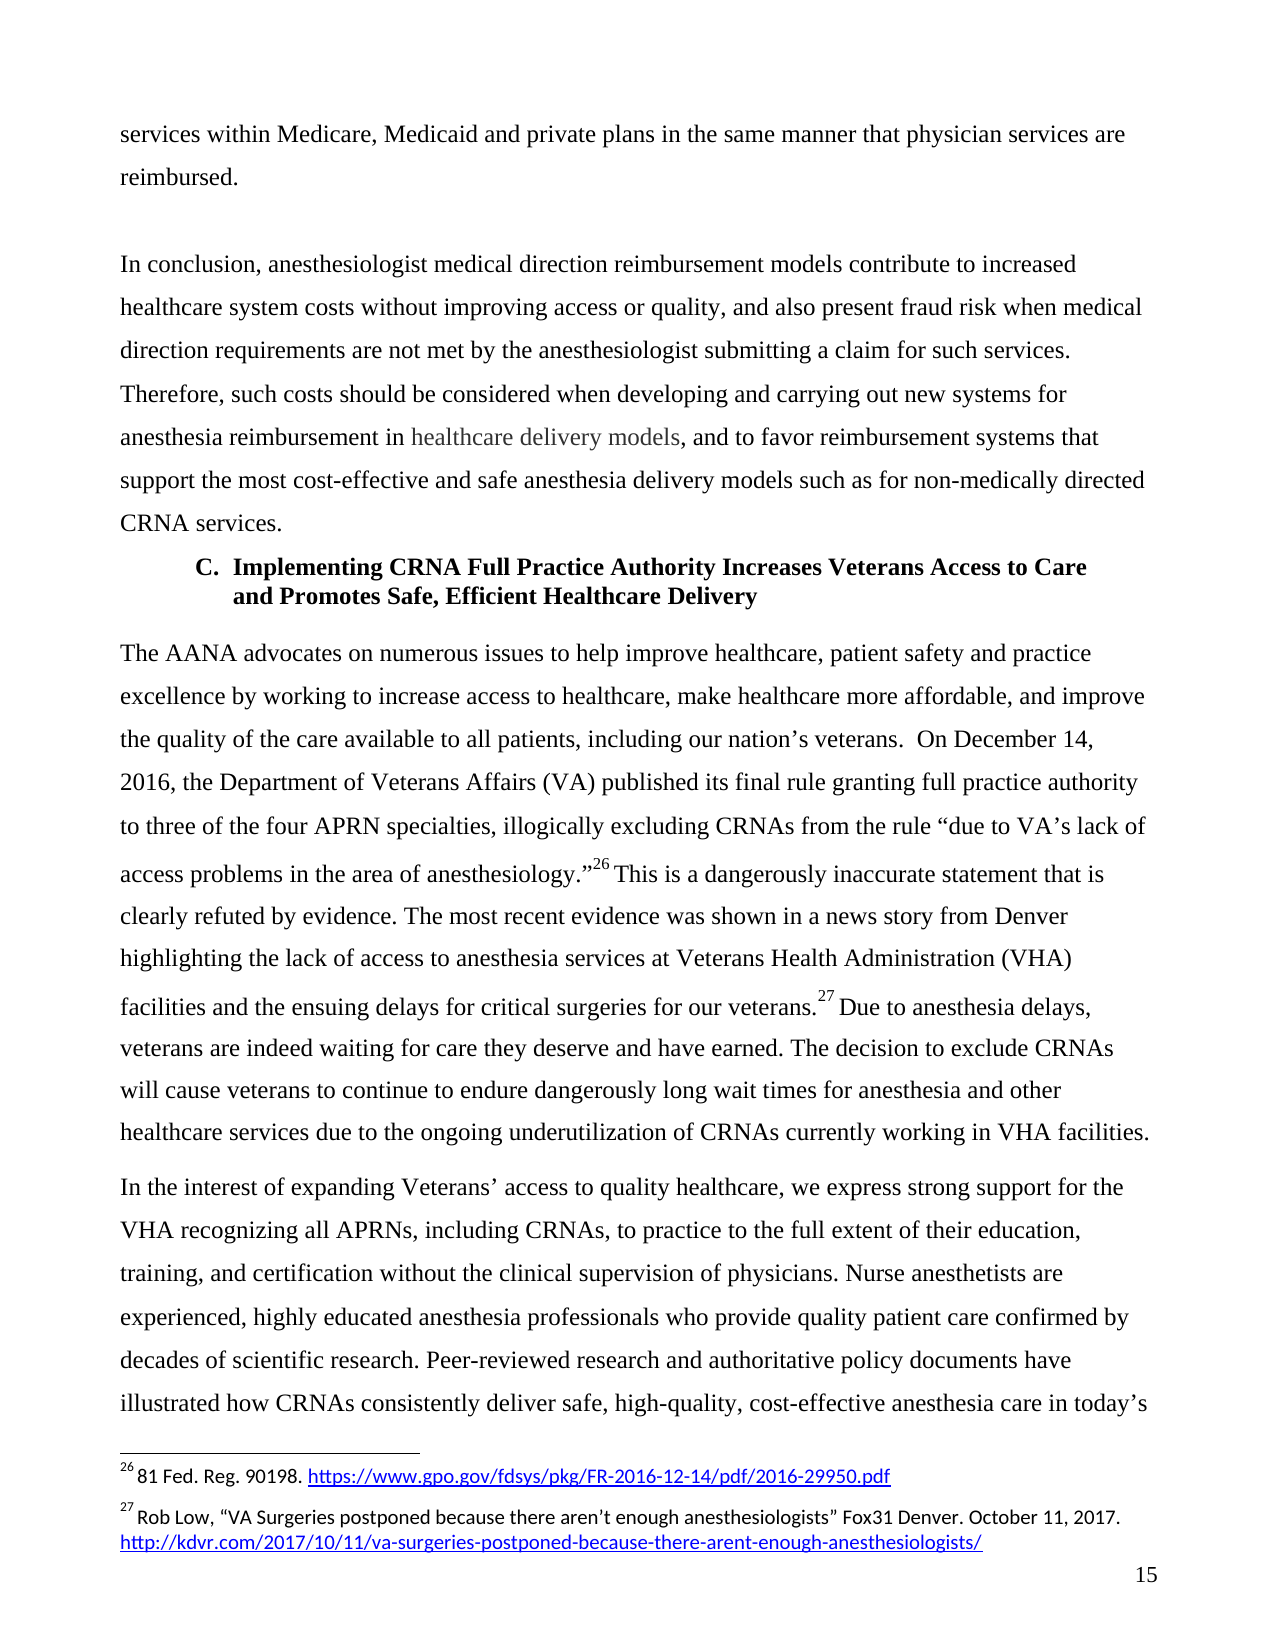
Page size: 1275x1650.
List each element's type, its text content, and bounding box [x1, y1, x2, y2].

subtitle Implementing CRNA Full Practice Authority Increases Veterans Access to Care and Promotes Safe, Efficient Healthcare Delivery [195, 552, 1133, 610]
text The AANA advocates on numerous issues to help improve healthcare, patient safety and practice excellence by working to increase access to healthcare, make healthcare more affordable, and improve the quality of the care available to all patients, including our nation’s veterans. On December 14, 2016, the Department of Veterans Affairs (VA) published its final rule granting full practice authority [120, 638, 1148, 796]
text 26 81 Fed. Reg. 90198. https://www.gpo.gov/fdsys/pkg/FR-2016-12-14/pdf/2016-29950.pdf [120, 1453, 1167, 1489]
text 27 Rob Low, “VA Surgeries postponed because there aren’t enough anesthesiologists” Fox31 Denver. October 11, 2017. [120, 1498, 1167, 1529]
text to three of the four APRN specialties, illogically excluding CRNAs from the rule “due to VA’s lack of access problems in the area of anesthesiology.”26 This is a dangerously inaccurate statement that is clearly refuted by evidence. The most recent evidence was shown in a news story from Denver highlighting the lack of access to anesthesia services at Veterans Health Administration (VHA) facilities and the ensuing delays for critical surgeries for our veterans.27 Due to anesthesia delays, veterans are indeed waiting for care they deserve and have earned. The decision to exclude CRNAs will cause veterans to continue to endure dangerously long wait times for anesthesia and other healthcare services due to the ongoing underutilization of CRNAs currently working in VHA facilities. [120, 811, 1152, 1145]
text services within Medicare, Medicaid and private plans in the same manner that physician services are reimbursed. [120, 119, 1152, 191]
text In conclusion, anesthesiologist medical direction reimbursement models contribute to increased healthcare system costs without improving access or quality, and also present fraud risk when medical direction requirements are not met by the anesthesiologist submitting a claim for such services. [120, 249, 1152, 364]
text In the interest of expanding Veterans’ access to quality healthcare, we express strong support for the VHA recognizing all APRNs, including CRNAs, to practice to the full extent of their education, training, and certification without the clinical supervision of physicians. Nurse anesthetists are experienced, highly educated anesthesia professionals who provide quality patient care confirmed by decades of scientific research. Peer-reviewed research and authoritative policy documents have illustrated how CRNAs consistently deliver safe, high-quality, cost-effective anesthesia care in today’s [120, 1172, 1150, 1417]
text http://kdvr.com/2017/10/11/va-surgeries-postponed-because-there-arent-enough-anesthesiologists/ [120, 1529, 1167, 1555]
text Therefore, such costs should be considered when developing and carrying out new systems for anesthesia reimbursement in healthcare delivery models, and to favor reimbursement systems that support the most cost-effective and safe anesthesia delivery models such as for non-medically directed CRNA services. [120, 379, 1147, 537]
